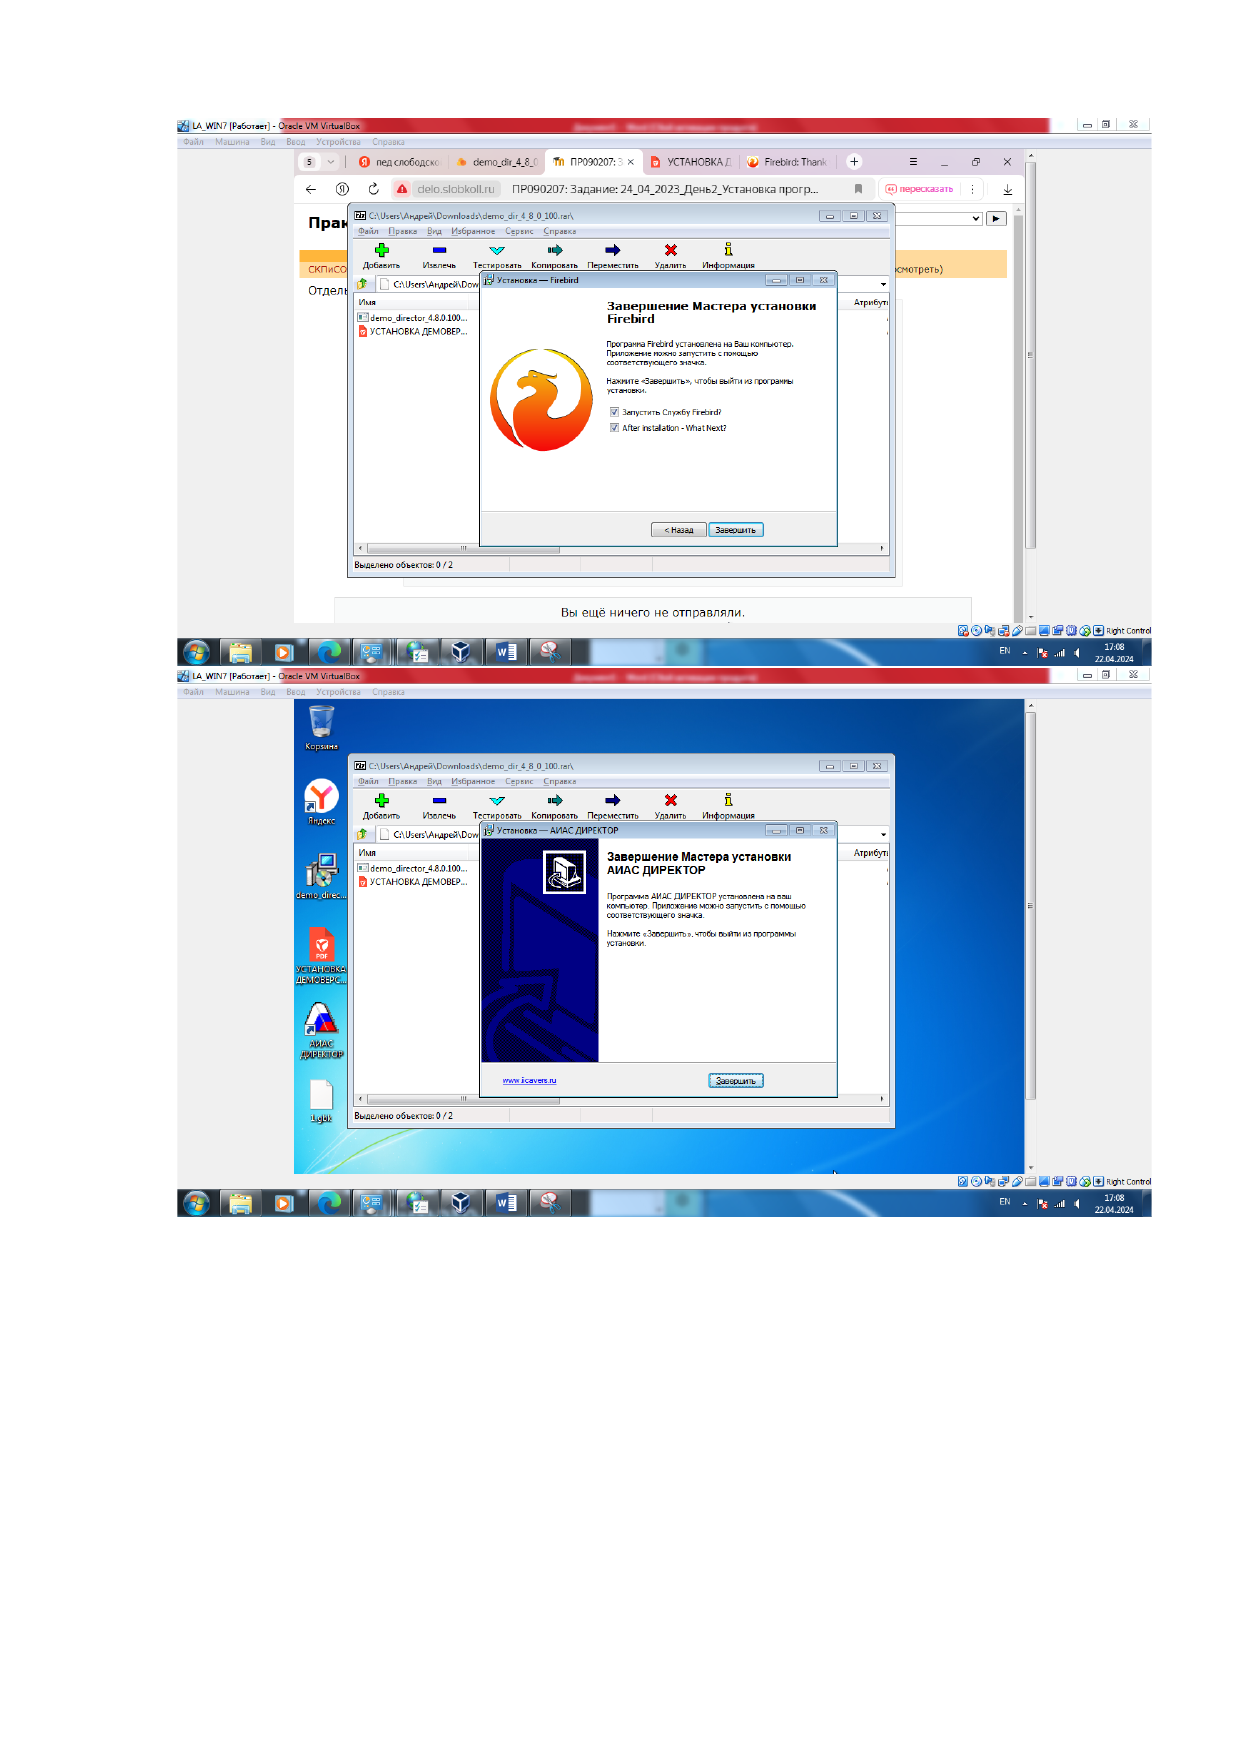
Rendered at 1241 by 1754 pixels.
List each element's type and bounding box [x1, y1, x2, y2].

picture [177, 668, 1152, 1217]
picture [177, 118, 1152, 666]
